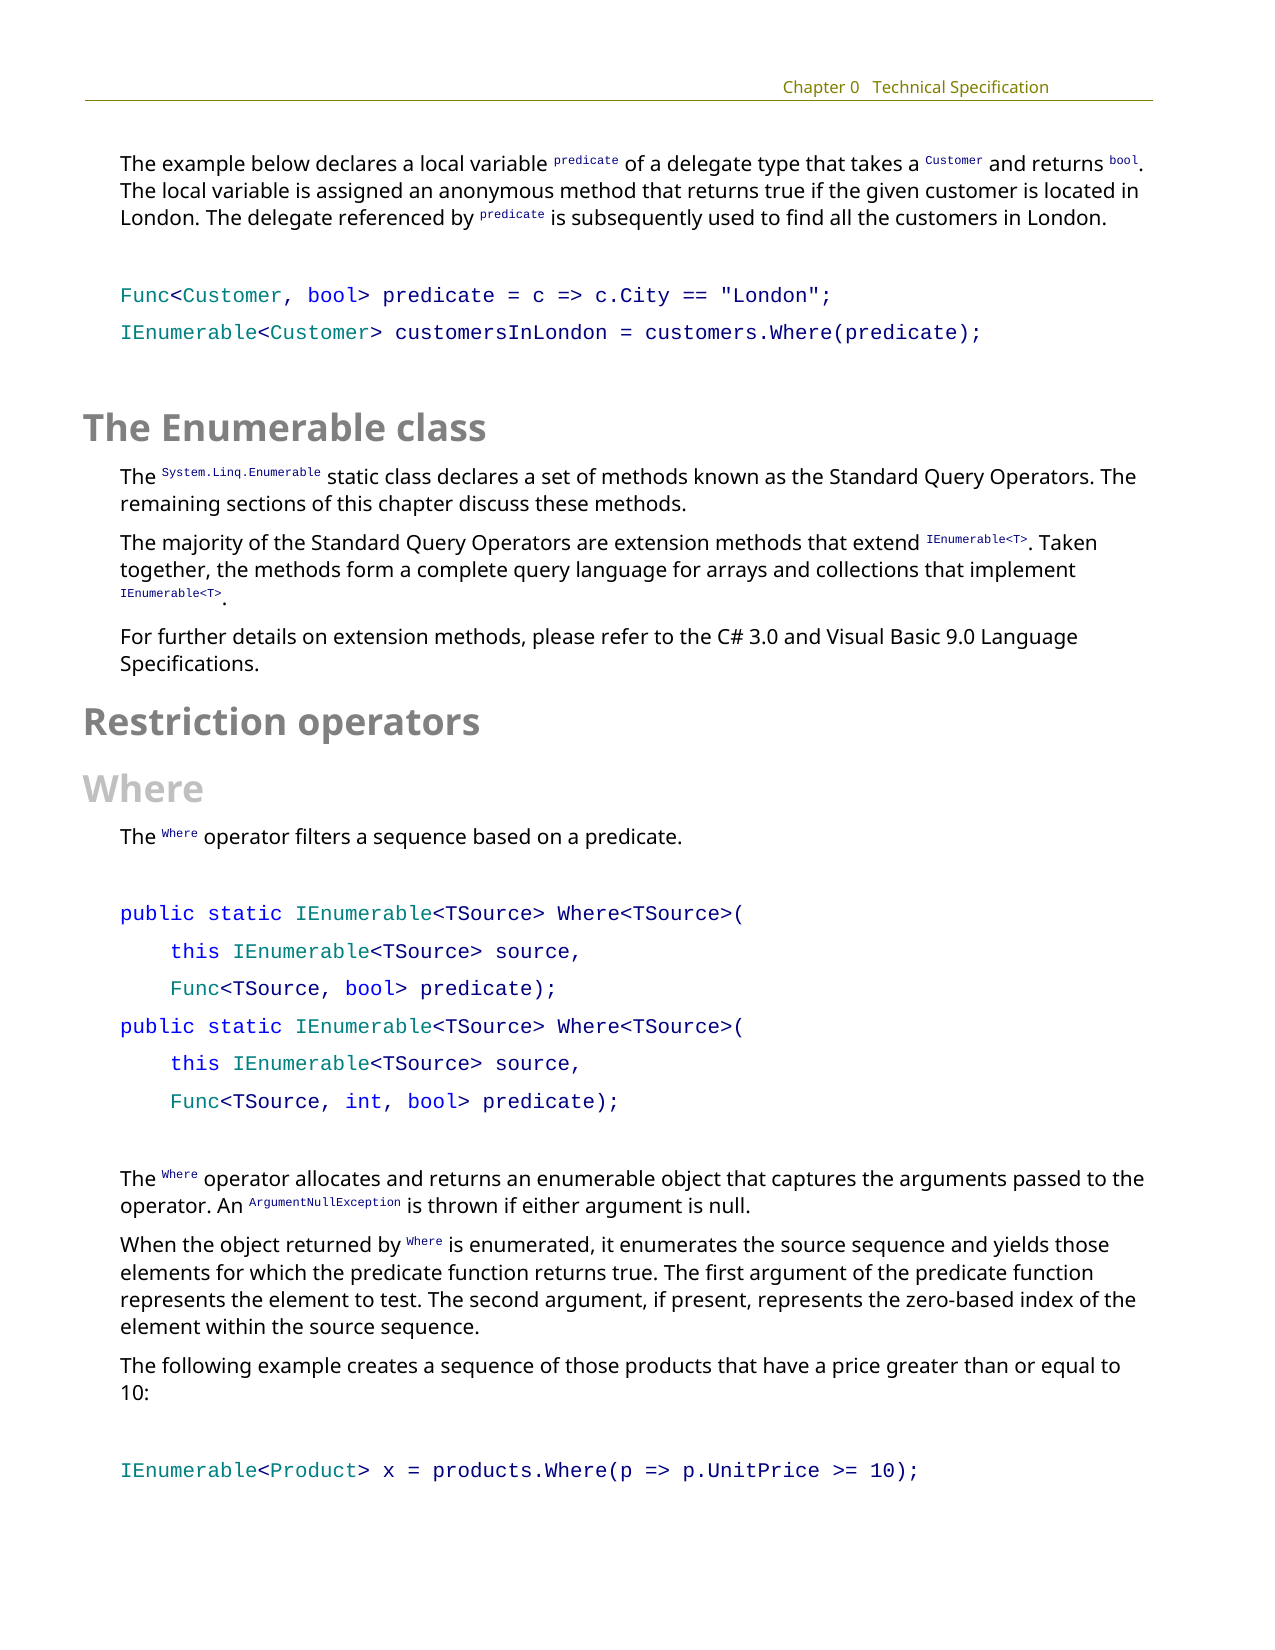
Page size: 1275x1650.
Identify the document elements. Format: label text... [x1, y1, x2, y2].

text IEnumerable<Customer> customersInLondon = customers.Where(predicate); [120, 314, 1155, 346]
text The Where operator filters a sequence based on a predicate. [120, 823, 1155, 850]
text IEnumerable<Product> x = products.Where(p => p.UnitPrice >= 10); [120, 1452, 1155, 1483]
text this IEnumerable<TSource> source, [120, 1046, 1155, 1077]
text The example below declares a local variable predicate of a delegate type that takes a Customer and returns bool. The local variable is assigned an anonymous method that returns true if the given customer is located in London. The delegate referenced by predicate is subsequently used to find all the customers in London. [120, 150, 1155, 231]
text The Where operator allocates and returns an enumerable object that captures the arguments passed to the operator. An ArgumentNullException is thrown if either argument is null. [120, 1164, 1155, 1219]
text Func<Customer, bool> predicate = c => c.City == "London"; [120, 277, 1155, 308]
subtitle The Enumerable class [82, 408, 1155, 450]
text Func<TSource, bool> predicate); [120, 971, 1155, 1002]
text this IEnumerable<TSource> source, [120, 933, 1155, 964]
text The following example creates a sequence of those products that have a price greater than or equal to 10: [120, 1352, 1155, 1406]
text Func<TSource, int, bool> predicate); [120, 1083, 1155, 1114]
text The System.Linq.Enumerable static class declares a set of methods known as the Standard Query Operators. The remaining sections of this chapter discuss these methods. [120, 462, 1155, 517]
text When the object returned by Where is enumerated, it enumerates the source sequence and yields those elements for which the predicate function returns true. The first argument of the predicate function represents the element to test. The second argument, if present, represents the zero-based index of the element within the source sequence. [120, 1231, 1155, 1339]
text The majority of the Standard Query Operators are extension methods that extend IEnumerable<T>. Taken together, the methods form a complete query language for arrays and collections that implement IEnumerable<T>. [120, 529, 1155, 610]
subtitle Restriction operators [82, 702, 1155, 744]
text For further details on extension methods, please refer to the C# 3.0 and Visual Basic 9.0 Language Specifications. [120, 623, 1155, 677]
text public static IEnumerable<TSource> Where<TSource>( [120, 896, 1155, 927]
subtitle Where [82, 769, 1155, 810]
text public static IEnumerable<TSource> Where<TSource>( [120, 1008, 1155, 1039]
